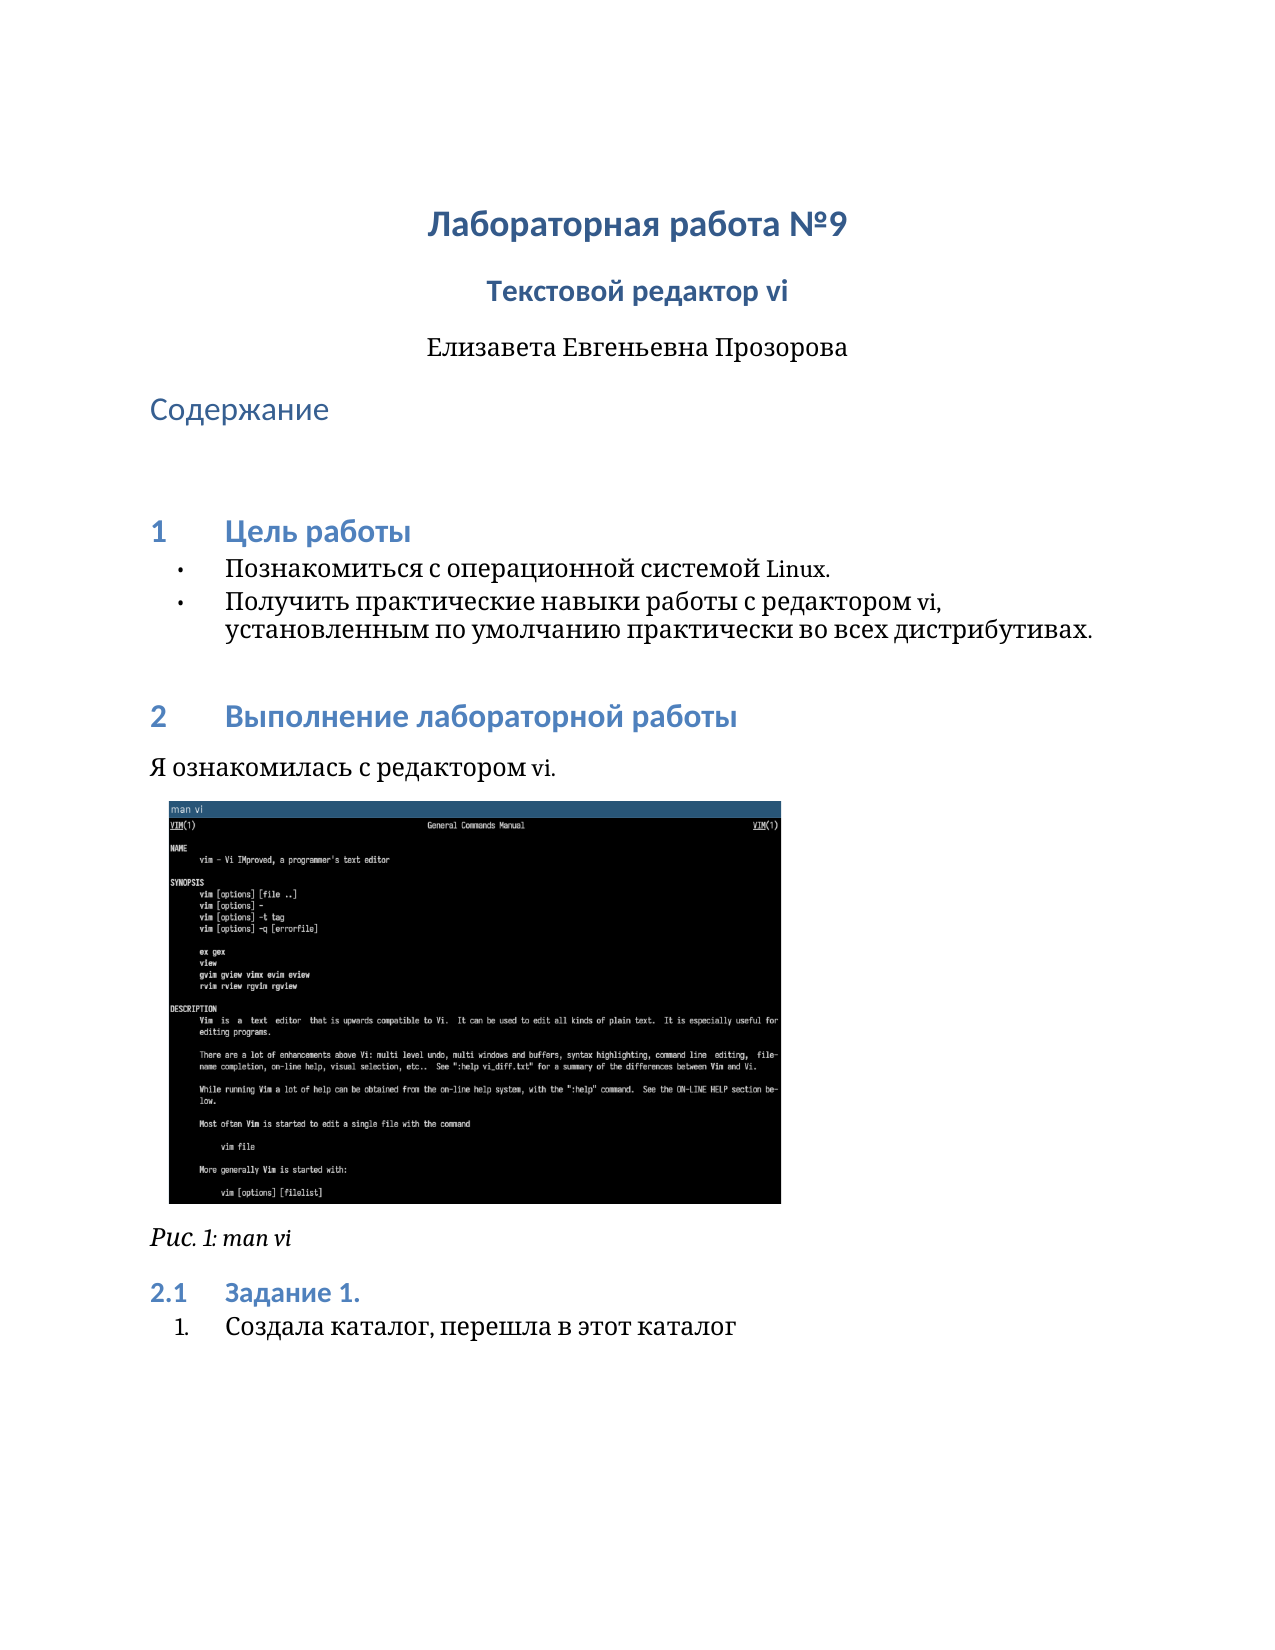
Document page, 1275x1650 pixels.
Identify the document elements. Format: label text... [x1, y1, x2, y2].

subtitle 2 Выполнение лабораторной работы [150, 695, 1125, 736]
subtitle 1 Цель работы [150, 510, 1125, 551]
text Я ознакомилась с редактором vi. [150, 754, 1125, 783]
list Познакомиться с операционной системой Linux. [175, 555, 1125, 584]
list Создала каталог, перешла в этот каталог [175, 1313, 1125, 1342]
text Рис. 1: man vi [150, 1224, 1125, 1253]
text Елизавета Евгеньевна Прозорова [150, 334, 1125, 363]
picture [168, 801, 782, 1204]
list Получить практические навыки работы с редактором vi, установленным по умолчанию практически во всех дистрибутивах. [175, 587, 1125, 645]
subtitle Текстовой редактор vi [150, 271, 1125, 309]
title Лабораторная работа №9 [150, 200, 1125, 246]
subtitle 2.1 Задание 1. [150, 1274, 1125, 1309]
